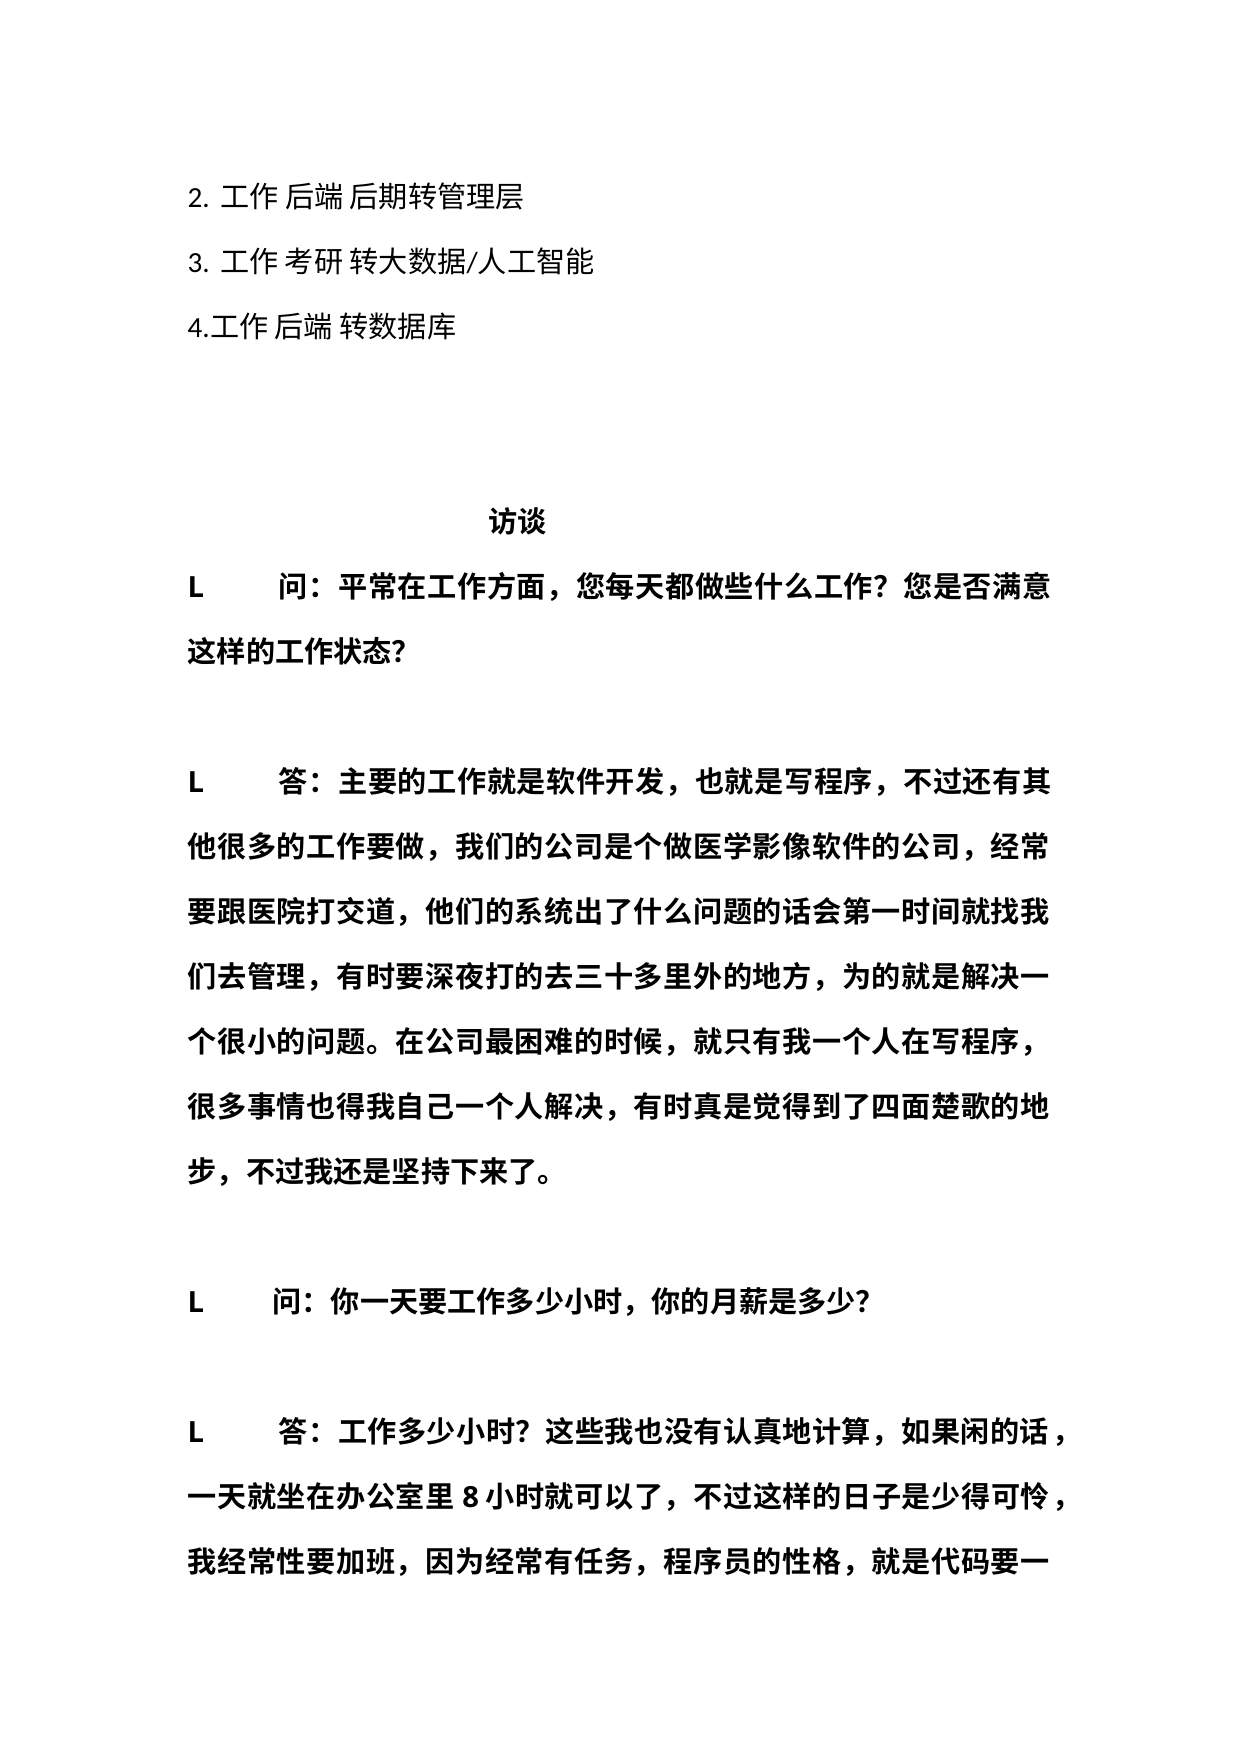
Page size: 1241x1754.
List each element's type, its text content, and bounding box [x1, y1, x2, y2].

text l 答：主要的工作就是软件开发，也就是写程序，不过还有其他很多的工作要做，我们的公司是个做医学影像软件的公司，经常要跟医院打交道，他们的系统出了什么问题的话会第一时间就找我们去管理，有时要深夜打的去三十多里外的地方，为的就是解决一个很小的问题。在公司最困难的时候，就只有我一个人在写程序，很多事情也得我自己一个人解决，有时真是觉得到了四面楚歌的地步，不过我还是坚持下来了。 [187, 747, 1053, 1202]
text 访谈 [187, 487, 1053, 552]
list 工作 考研 转大数据/人工智能 [187, 227, 1053, 292]
text l 问：你一天要工作多少小时，你的月薪是多少？ [187, 1267, 1053, 1332]
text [187, 1397, 1053, 1592]
text l 问：平常在工作方面，您每天都做些什么工作？您是否满意这样的工作状态？ [187, 552, 1053, 682]
list 4.工作 后端 转数据库 [187, 292, 1053, 357]
list 工作 后端 后期转管理层 [187, 162, 1053, 227]
